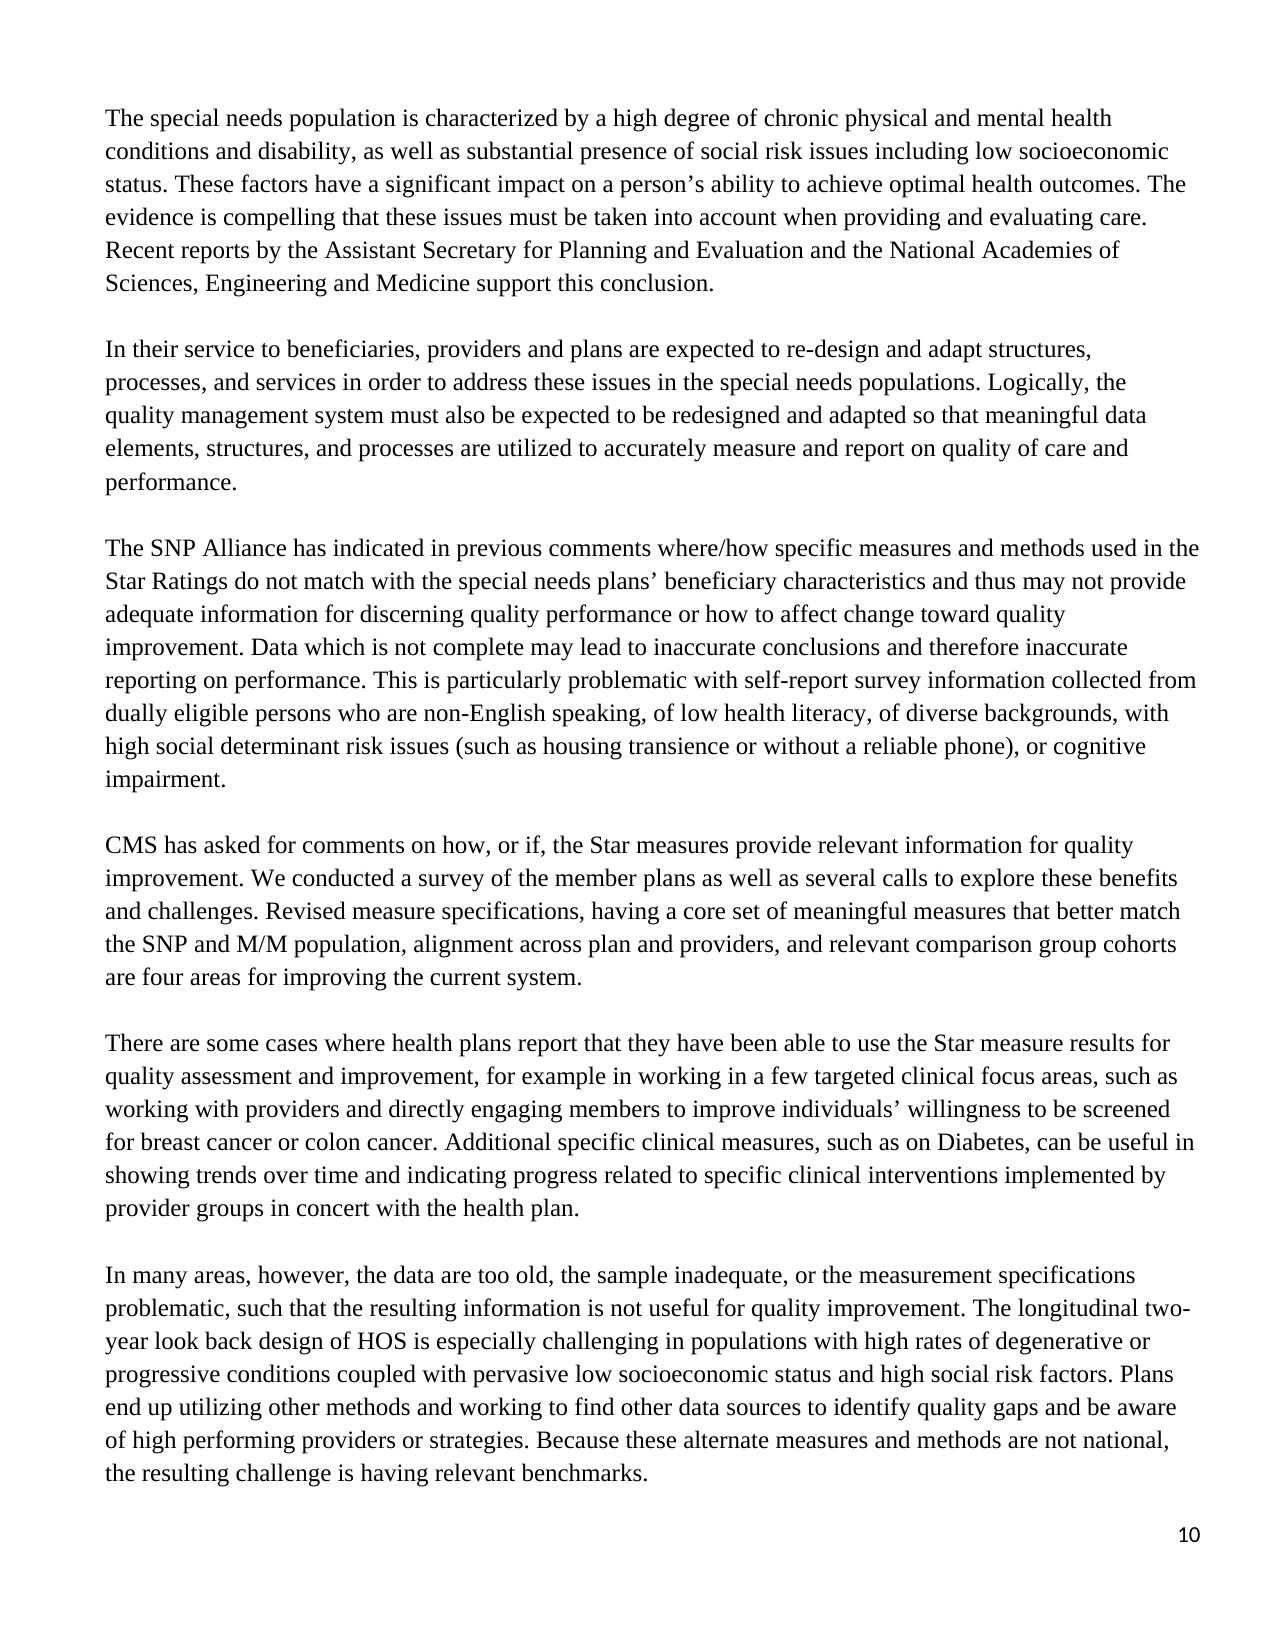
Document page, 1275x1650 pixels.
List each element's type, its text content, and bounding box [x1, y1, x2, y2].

text The SNP Alliance has indicated in previous comments where/how specific measures and methods used in the Star Ratings do not match with the special needs plans’ beneficiary characteristics and thus may not provide adequate information for discerning quality performance or how to affect change toward quality improvement. Data which is not complete may lead to inaccurate conclusions and therefore inaccurate reporting on performance. This is particularly problematic with self-report survey information collected from dually eligible persons who are non-English speaking, of low health literacy, of diverse backgrounds, with high social determinant risk issues (such as housing transience or without a reliable phone), or cognitive impairment. [105, 533, 1202, 793]
text In many areas, however, the data are too old, the sample inadequate, or the measurement specifications problematic, such that the resulting information is not useful for quality improvement. The longitudinal two- year look back design of HOS is especially challenging in populations with high rates of degenerative or progressive conditions coupled with pervasive low socioeconomic status and high social risk factors. Plans end up utilizing other methods and working to find other data sources to identify quality gaps and be aware of high performing providers or strategies. Because these alternate measures and methods are not national, the resulting challenge is having relevant benchmarks. [105, 1260, 1193, 1487]
text There are some cases where health plans report that they have been able to use the Star measure results for quality assessment and improvement, for example in working in a few targeted clinical focus areas, such as working with providers and directly engaging members to improve individuals’ willingness to be screened for breast cancer or colon cancer. Additional specific clinical measures, such as on Diabetes, can be useful in showing trends over time and indicating progress related to specific clinical interventions implemented by provider groups in concert with the health plan. [105, 1028, 1197, 1222]
text The special needs population is characterized by a high degree of chronic physical and mental health conditions and disability, as well as substantial presence of social risk issues including low socioeconomic status. These factors have a significant impact on a person’s ability to achieve optimal health outcomes. The evidence is compelling that these issues must be taken into account when providing and evaluating care. [105, 103, 1189, 231]
text Recent reports by the Assistant Secretary for Planning and Evaluation and the National Academies of Sciences, Engineering and Medicine support this conclusion. [105, 235, 1122, 297]
text CMS has asked for comments on how, or if, the Star measures provide relevant information for quality improvement. We conducted a survey of the member plans as well as several calls to explore these benefits and challenges. Revised measure specifications, having a core set of meaningful measures that better match the SNP and M/M population, alignment across plan and providers, and relevant comparison group cohorts are four areas for improving the current system. [105, 830, 1183, 991]
text In their service to beneficiaries, providers and plans are expected to re-design and adapt structures, processes, and services in order to address these issues in the special needs populations. Logically, the quality management system must also be expected to be redesigned and adapted so that meaningful data elements, structures, and processes are utilized to accurately measure and report on quality of care and performance. [105, 334, 1149, 495]
